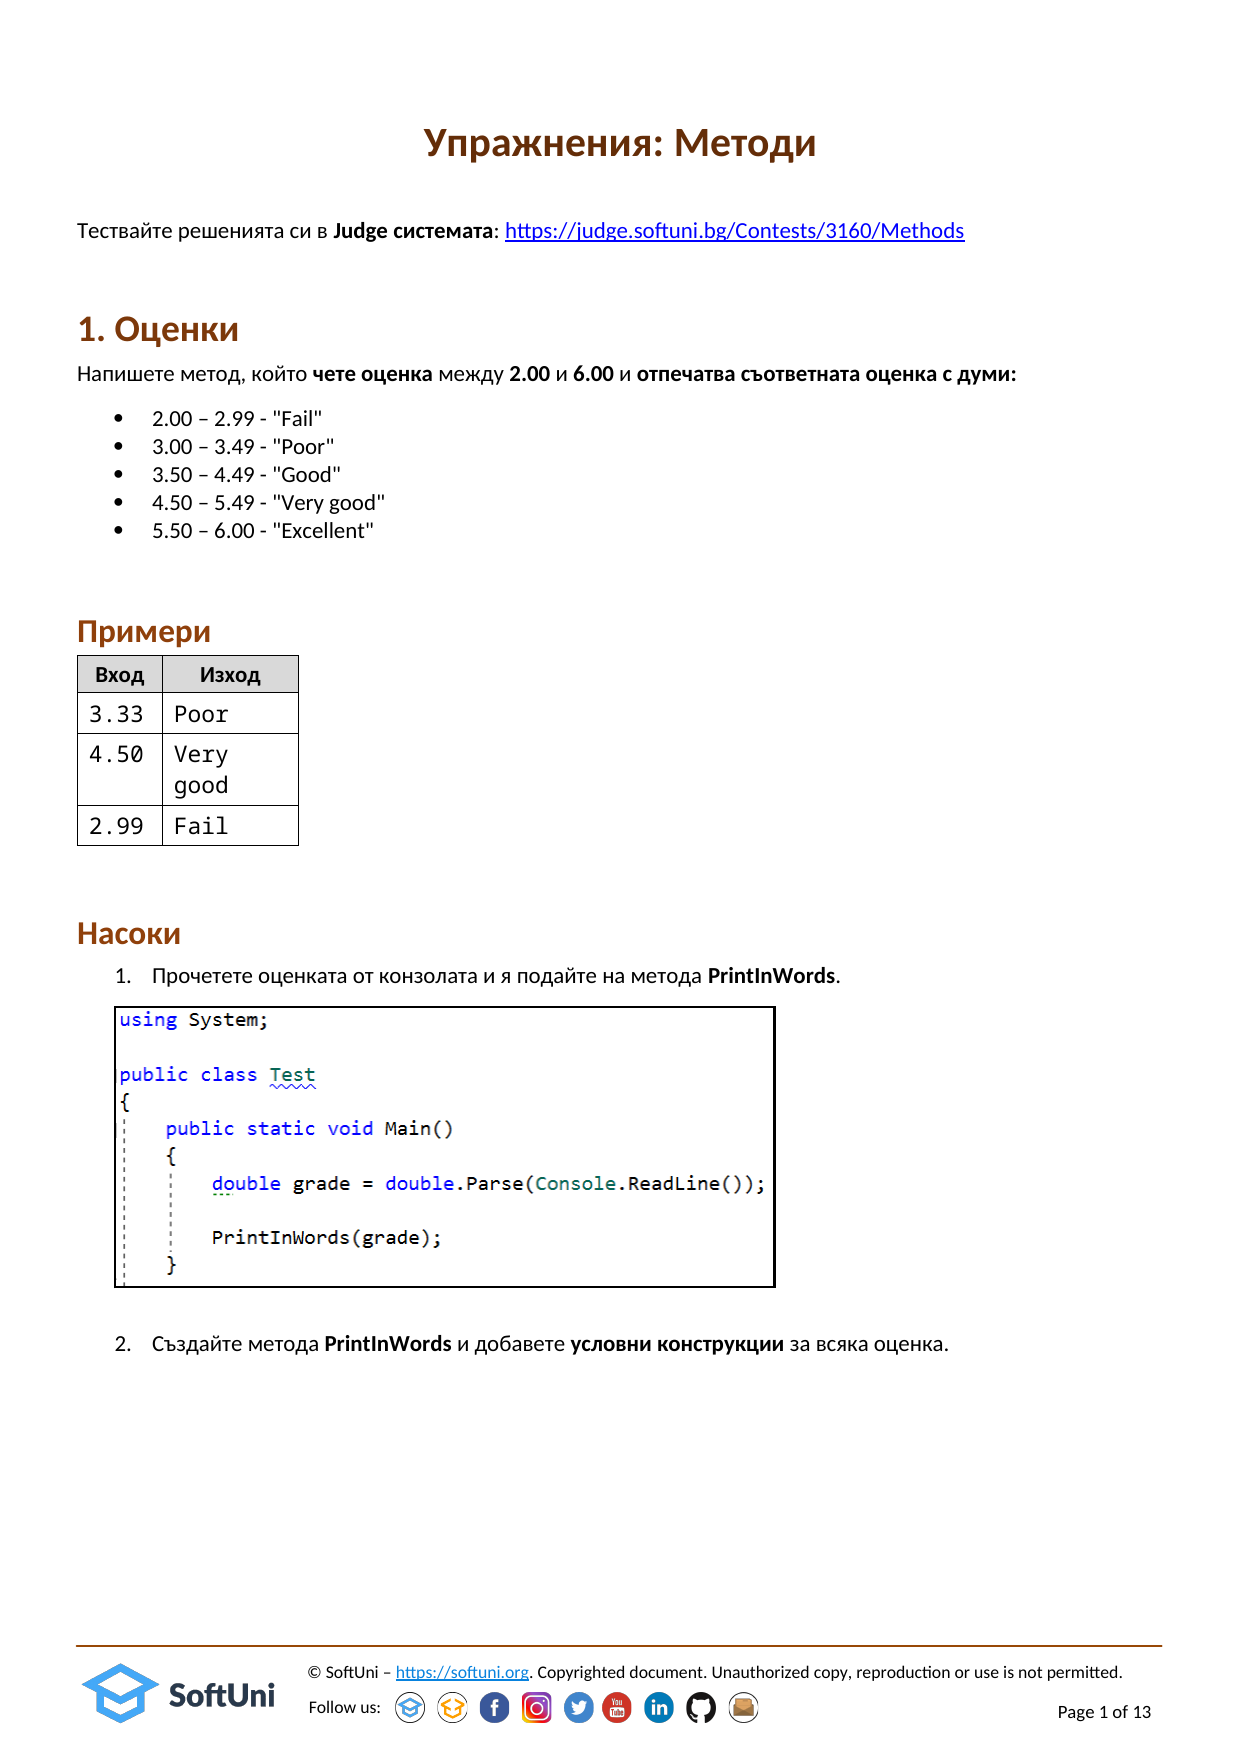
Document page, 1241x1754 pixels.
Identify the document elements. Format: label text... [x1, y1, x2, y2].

picture [665, 1692, 674, 1701]
table_cell 4.50 [78, 734, 162, 805]
picture [686, 1692, 716, 1723]
list 4.50 – 5.49 - "Very good" [114, 488, 1163, 516]
picture [395, 1692, 425, 1723]
subtitle Примери [77, 610, 1163, 651]
picture [116, 1008, 773, 1286]
picture [728, 1692, 759, 1723]
list 2.00 – 2.99 - "Fail" [114, 404, 1163, 432]
table_header Изход [163, 656, 298, 692]
list 3.00 – 3.49 - "Poor" [114, 432, 1163, 460]
subtitle Упражнения: Методи [77, 116, 1163, 167]
list Прочетете оценката от конзолата и я подайте на метода PrintInWords. [114, 961, 1163, 989]
picture [602, 1692, 632, 1723]
picture [644, 1714, 653, 1723]
list 5.50 – 6.00 - "Excellent" [114, 516, 1163, 544]
list Създайте метода PrintInWords и добавете условни конструкции за всяка оценка. [114, 1329, 1163, 1357]
list 3.50 – 4.49 - "Good" [114, 460, 1163, 488]
picture [665, 1714, 674, 1723]
picture [564, 1692, 594, 1723]
subtitle Оценки [77, 305, 1163, 351]
picture [522, 1692, 552, 1723]
table_cell Fail [163, 806, 298, 845]
table_header Вход [78, 656, 162, 692]
table_cell Poor [163, 693, 298, 733]
subtitle Насоки [77, 912, 1163, 953]
table_cell 3.33 [78, 693, 162, 733]
picture [479, 1692, 510, 1723]
picture [437, 1692, 468, 1723]
picture [75, 1658, 281, 1729]
table_cell 2.99 [78, 806, 162, 845]
text Тествайте решенията си в Judge системата: https://judge.softuni.bg/Contests/3160/Methods [77, 216, 1163, 244]
table_cell Very good [163, 734, 298, 805]
picture [658, 1705, 667, 1714]
picture [644, 1692, 653, 1701]
text Напишете метод, който чете оценка между 2.00 и 6.00 и отпечатва съответната оценка с думи: [77, 359, 1163, 387]
